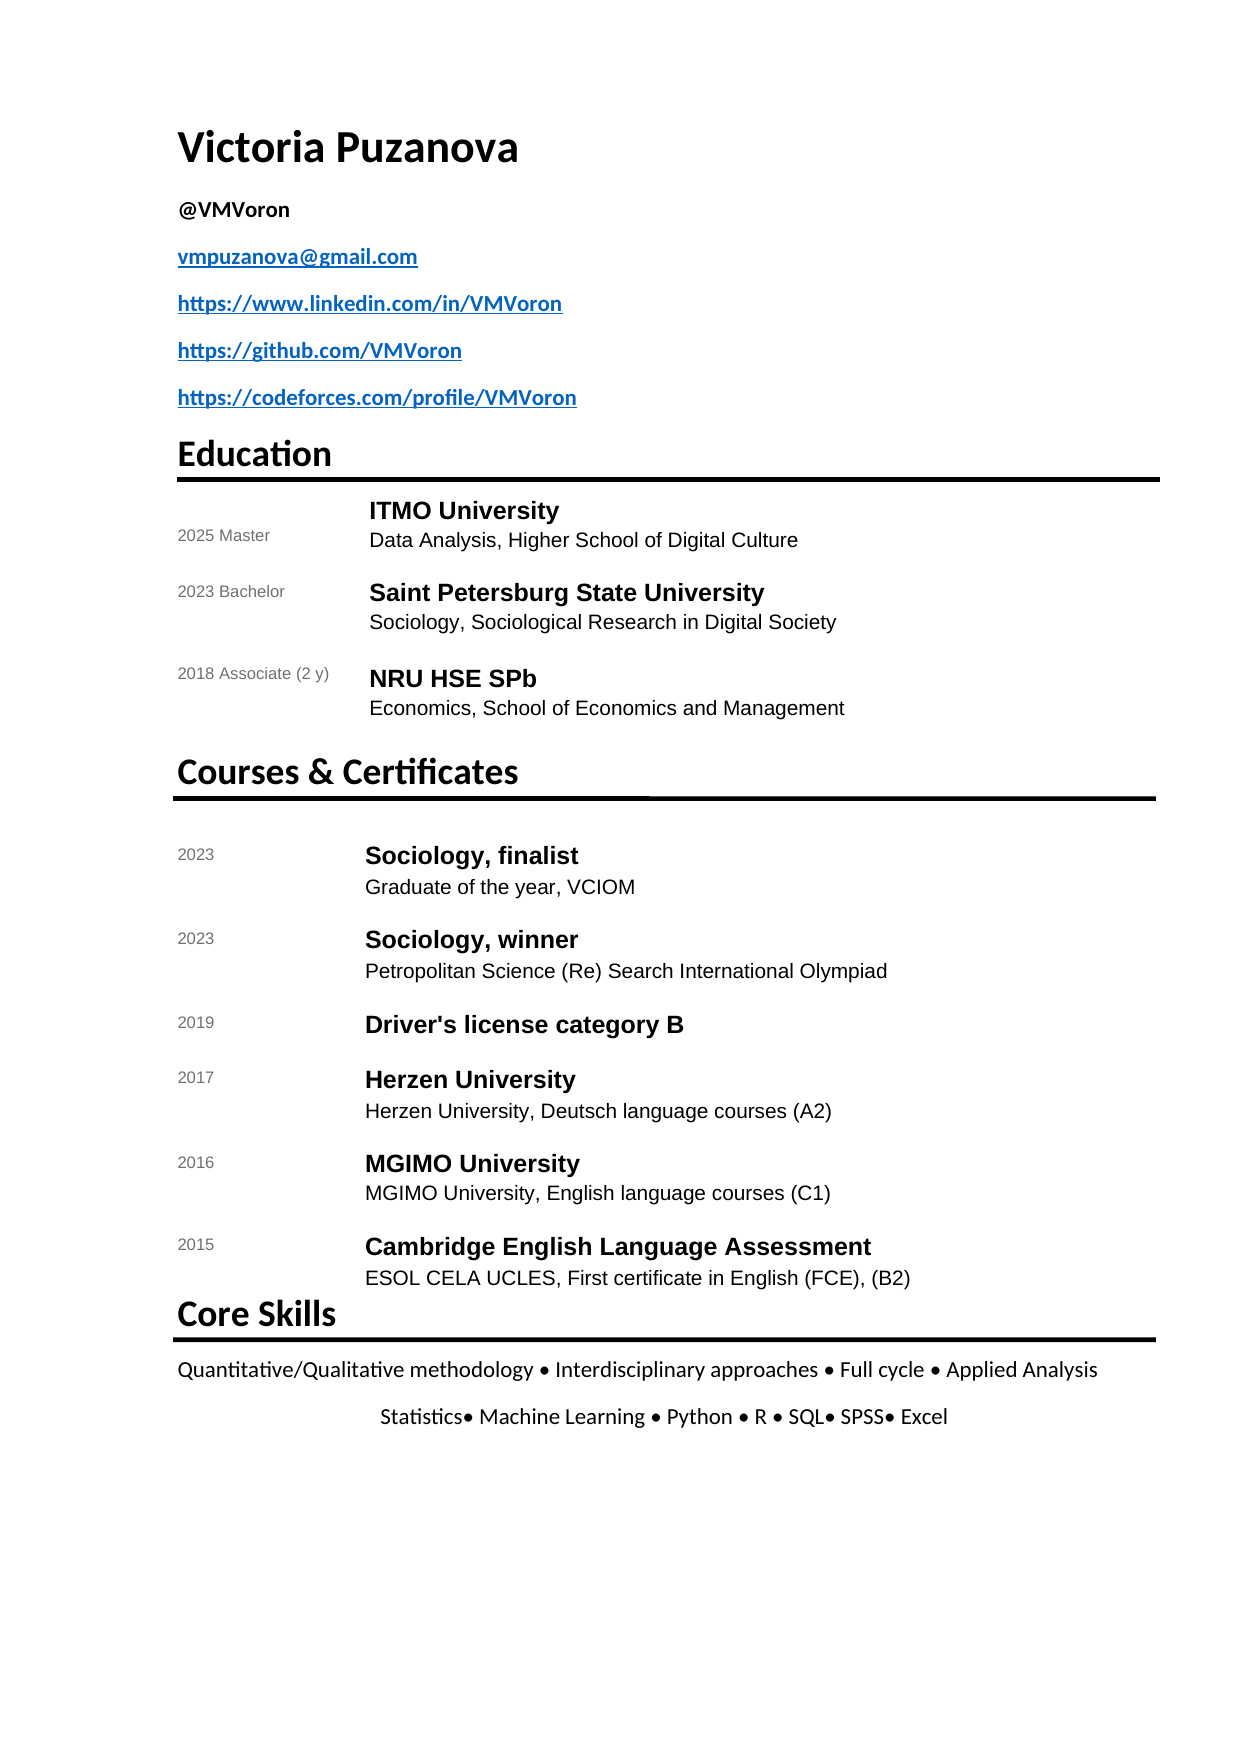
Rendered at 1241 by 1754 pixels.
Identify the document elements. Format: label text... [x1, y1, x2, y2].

text @VMVoron [177, 195, 1152, 223]
text Courses & Certificates [177, 748, 1152, 794]
text Victoria Puzanova [177, 118, 1152, 174]
text Core Skills [177, 1289, 1152, 1335]
text https://www.linkedin.com/in/VMVoron [177, 289, 1152, 317]
table_cell Herzen University Herzen University, Deutsch language courses (A2) [365, 1039, 1181, 1123]
text https://codeforces.com/profile/VMVoron [177, 383, 1152, 411]
text vmpuzanova@gmail.com [177, 242, 1152, 270]
table_cell 2015 [177, 1205, 365, 1289]
table_header 2023 [177, 815, 365, 899]
table_cell 2018 Associate (2 y) [177, 634, 369, 748]
table_header ITMO University Data Analysis, Higher School of Digital Culture [369, 496, 1181, 552]
text Quantitative/Qualitative methodology • Interdisciplinary approaches • Full cycle • Applied Analysis [177, 1356, 1152, 1384]
table_cell Saint Petersburg State University Sociology, Sociological Research in Digital Society [369, 552, 1181, 634]
table_cell 2016 [177, 1123, 365, 1205]
table_cell 2023 [177, 899, 365, 983]
table_cell 2017 [177, 1039, 365, 1123]
text Statistics• Machine Learning • Python • R • SQL• SPSS• Excel [177, 1402, 1152, 1431]
table_cell 2023 Bachelor [177, 552, 369, 634]
table_cell MGIMO University MGIMO University, English language courses (C1) [365, 1123, 1181, 1205]
text https://github.com/VMVoron [177, 336, 1152, 364]
table_cell Sociology, winner Petropolitan Science (Re) Search International Olympiad [365, 899, 1181, 983]
table_header 2025 Master [177, 496, 369, 552]
text Education [177, 429, 1152, 475]
table_cell NRU HSE SPb Economics, School of Economics and Management [369, 634, 1181, 748]
table_cell Driver's license category B [365, 983, 1181, 1038]
table_header Sociology, finalist Graduate of the year, VCIOM [365, 815, 1181, 899]
table_cell Cambridge English Language Assessment ESOL CELA UCLES, First certificate in English (FCE), (B2) [365, 1205, 1181, 1289]
table_cell 2019 [177, 983, 365, 1038]
